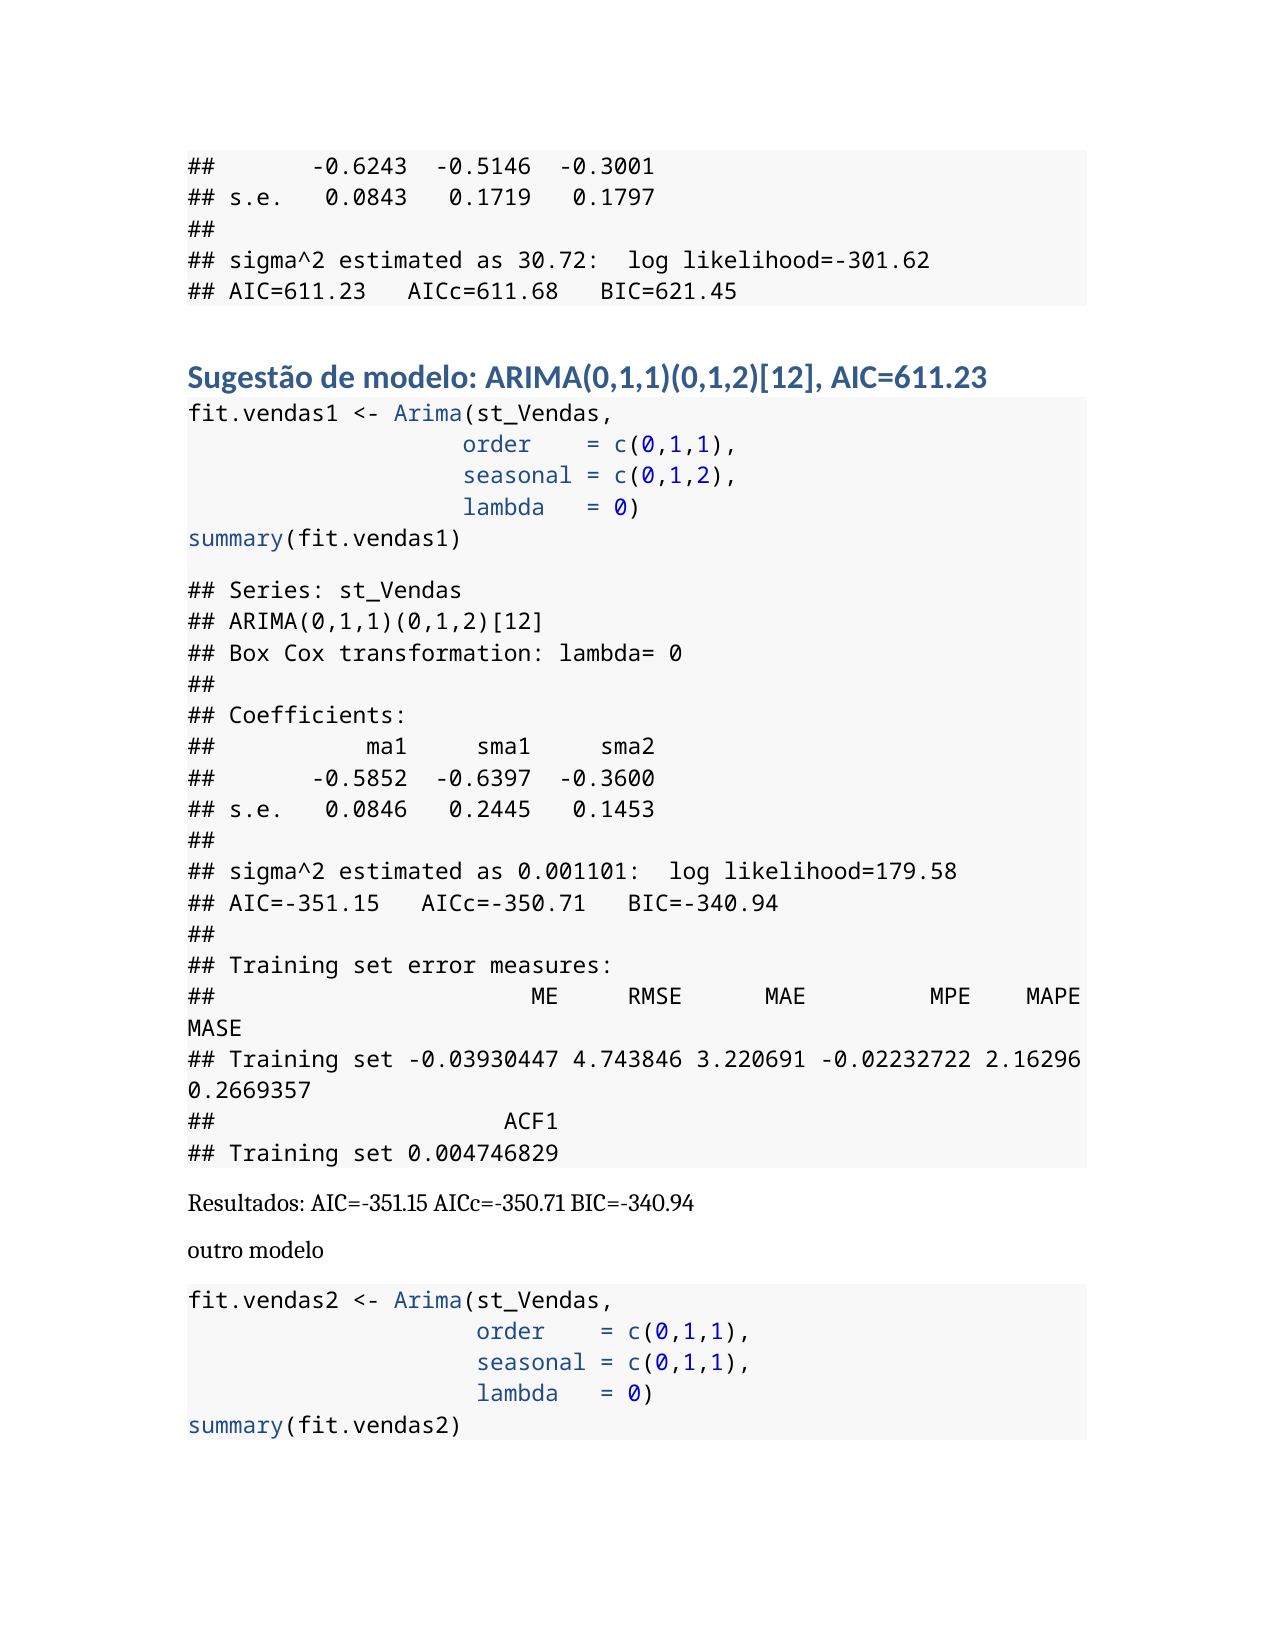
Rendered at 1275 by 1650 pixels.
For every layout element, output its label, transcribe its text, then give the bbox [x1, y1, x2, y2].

text Resultados: AIC=-351.15 AICc=-350.71 BIC=-340.94 [187, 1189, 1087, 1217]
text fit.vendas2 <- Arima(st_Vendas, order = c(0,1,1), seasonal = c(0,1,1), lambda = 0) summary(fit.vendas2) [187, 1284, 1087, 1440]
subtitle Sugestão de modelo: ARIMA(0,1,1)(0,1,2)[12], AIC=611.23 [187, 356, 1087, 397]
text ## Series: st_Vendas ## ARIMA(0,1,1)(0,1,2)[12] ## Box Cox transformation: lambda= 0 ## ## Coefficients: ## ma1 sma1 sma2 ## -0.5852 -0.6397 -0.3600 ## s.e. 0.0846 0.2445 0.1453 ## ## sigma^2 estimated as 0.001101: log likelihood=179.58 ## AIC=-351.15 AICc=-350.71 BIC=-340.94 ## ## Training set error measures: ## ME RMSE MAE MPE MAPE MASE ## Training set -0.03930447 4.743846 3.220691 -0.02232722 2.16296 0.2669357 ## ACF1 ## Training set 0.004746829 [187, 574, 1087, 1168]
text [187, 150, 1087, 306]
text fit.vendas1 <- Arima(st_Vendas, order = c(0,1,1), seasonal = c(0,1,2), lambda = 0) summary(fit.vendas1) [187, 397, 1087, 553]
text outro modelo [187, 1236, 1087, 1265]
